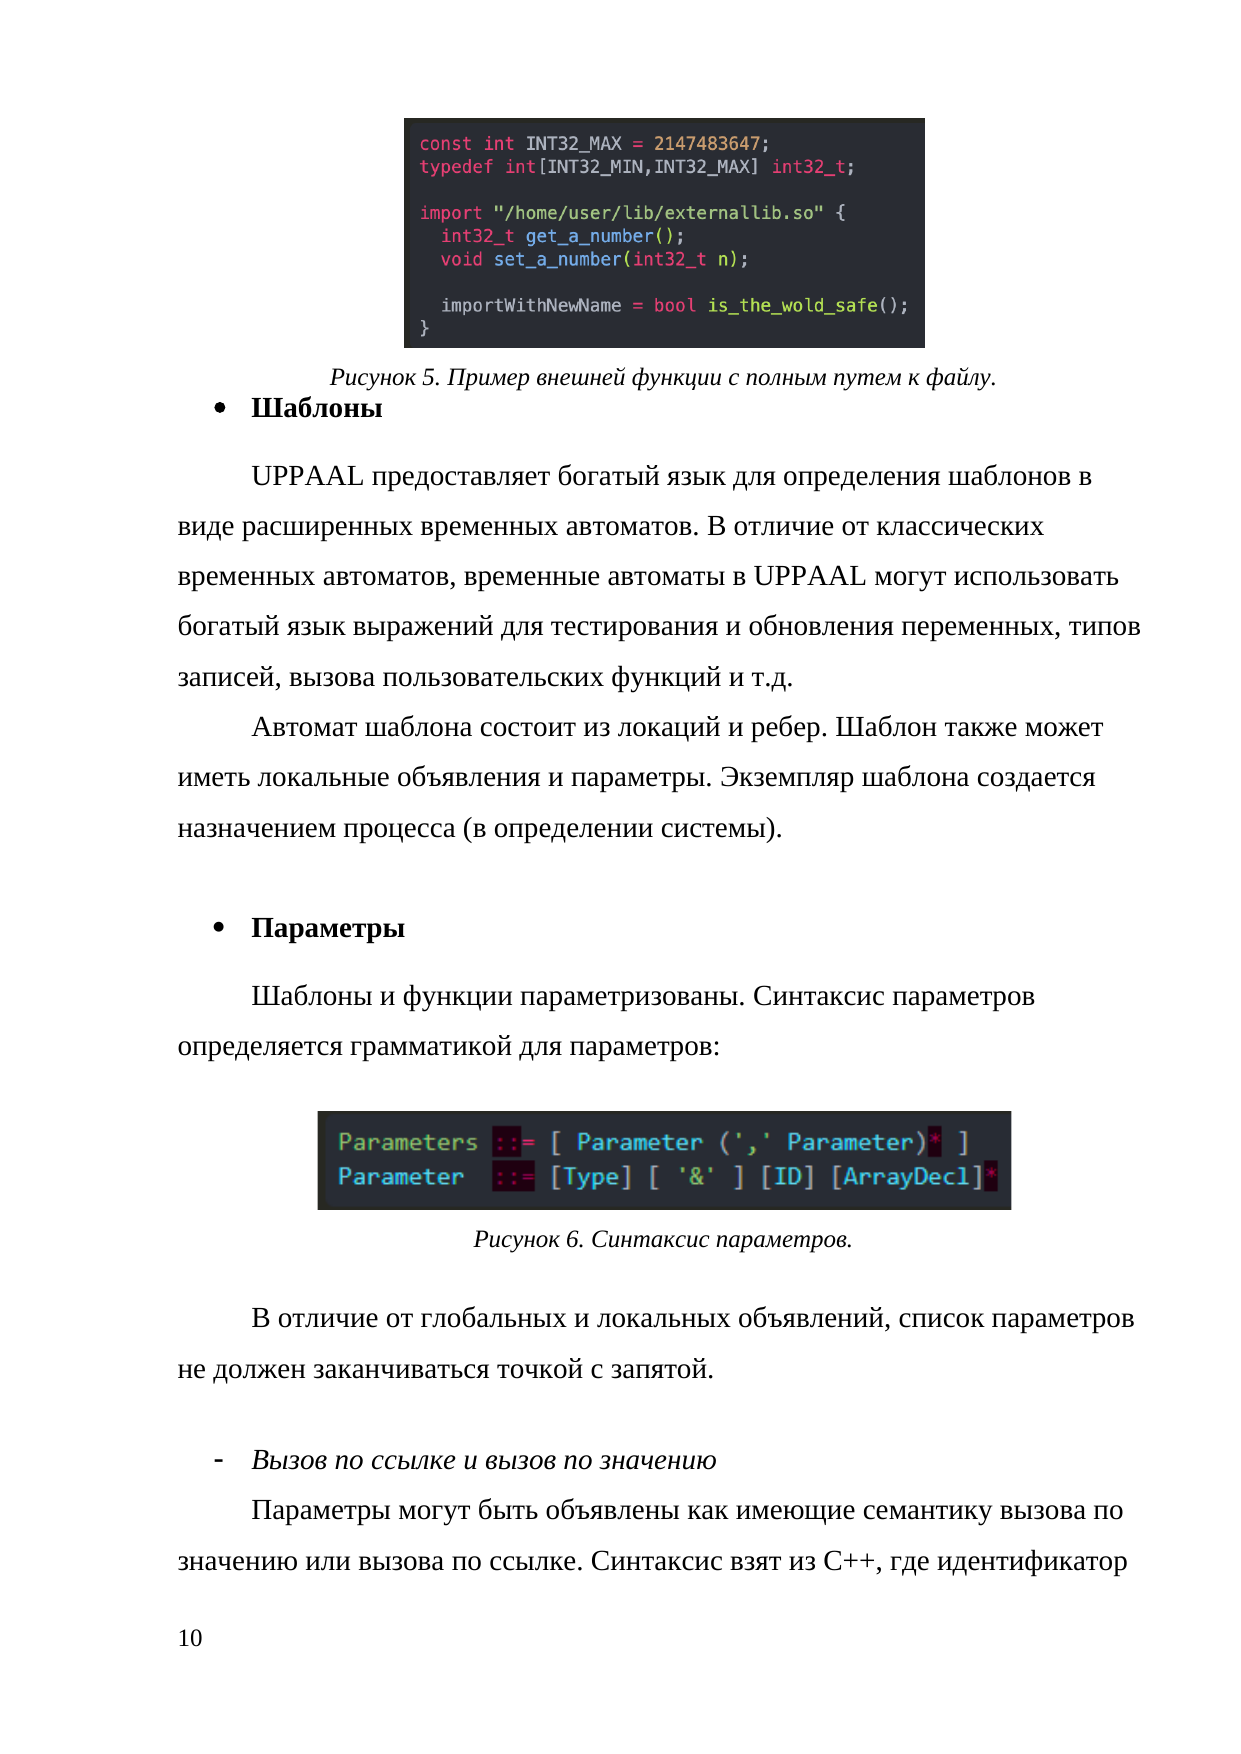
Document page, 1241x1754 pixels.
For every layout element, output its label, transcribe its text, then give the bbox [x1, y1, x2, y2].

text UPPAAL предоставляет богатый язык для определения шаблонов в виде расширенных временных автоматов. В отличие от классических временных автоматов, временные автоматы в UPPAAL могут использовать богатый язык выражений для тестирования и обновления переменных, типов записей, вызова пользовательских функций и т.д. [177, 458, 1152, 692]
picture [404, 118, 925, 348]
list Шаблоны и функции параметризованы. Синтаксис параметров определяется грамматикой для параметров: [177, 978, 1152, 1062]
list Вызов по ссылке и вызов по значению [213, 1442, 1152, 1476]
text В отличие от глобальных и локальных объявлений, список параметров не должен заканчиваться точкой с запятой. [177, 1301, 1152, 1428]
list Параметры [213, 910, 1152, 944]
picture [317, 1111, 1012, 1210]
text Автомат шаблона состоит из локаций и ребер. Шаблон также может иметь локальные объявления и параметры. Экземпляр шаблона создается назначением процесса (в определении системы). [177, 709, 1152, 843]
list Шаблоны [215, 390, 1152, 424]
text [177, 1492, 1152, 1576]
text Рисунок 6. Синтаксис параметров. [177, 1224, 1152, 1253]
text Рисунок 5. Пример внешней функции с полным путем к файлу. [177, 362, 1152, 390]
